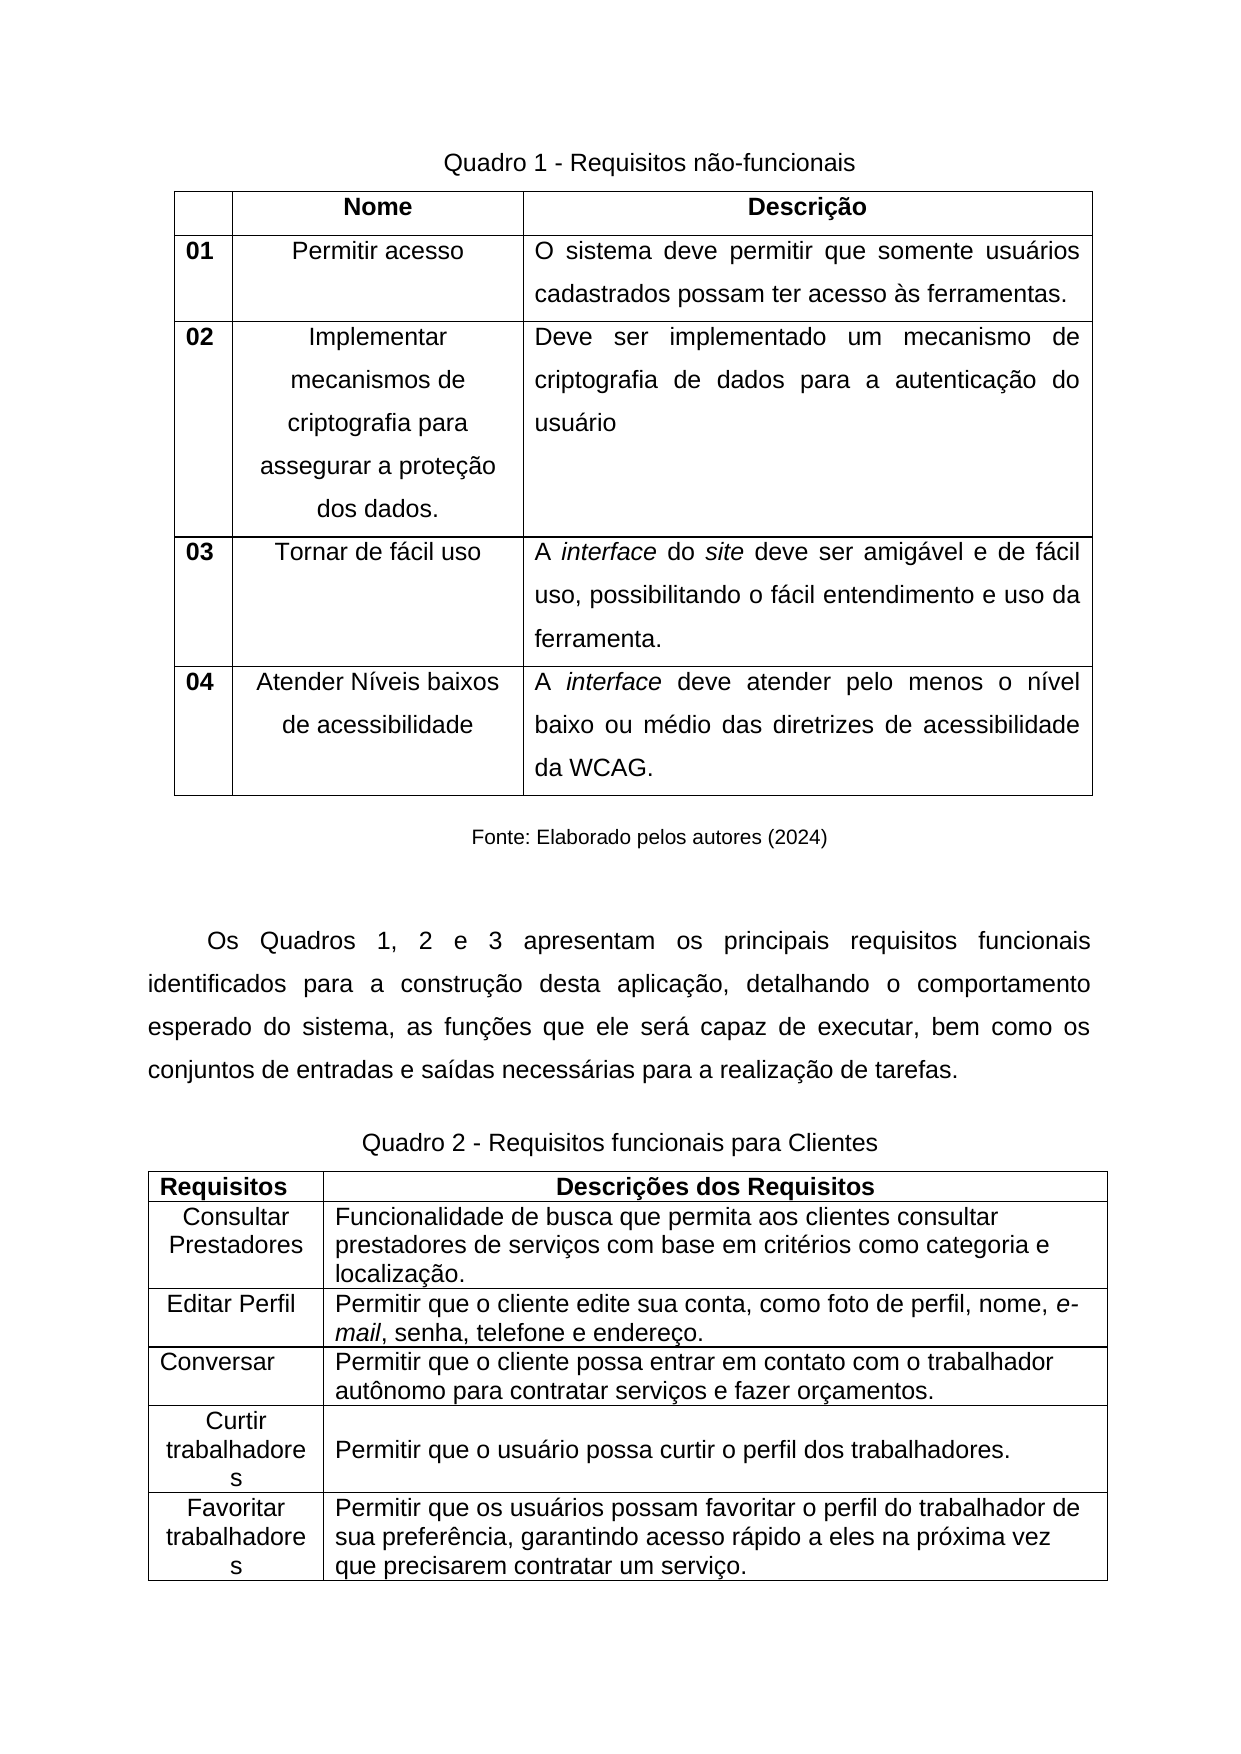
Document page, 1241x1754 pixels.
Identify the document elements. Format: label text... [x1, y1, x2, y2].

table_cell 01 [175, 236, 232, 321]
table_cell Implementar mecanismos de criptografia para assegurar a proteção dos dados. [233, 322, 523, 536]
table_cell 03 [175, 538, 232, 666]
table_cell Funcionalidade de busca que permita aos clientes consultar prestadores de serviços com base em critérios como categoria e localização. [324, 1202, 1107, 1288]
text Quadro 1 - Requisitos não-funcionais [207, 148, 1092, 176]
table_cell O sistema deve permitir que somente usuários cadastrados possam ter acesso às ferramentas. [524, 236, 1092, 321]
table_cell Consultar Prestadores [149, 1202, 323, 1288]
table_header Descrição [524, 192, 1092, 235]
table_cell Deve ser implementado um mecanismo de criptografia de dados para a autenticação do usuário [524, 322, 1092, 536]
table_cell Conversar [149, 1348, 323, 1405]
text Fonte: Elaborado pelos autores (2024) [207, 825, 1092, 849]
table_cell Permitir que o cliente possa entrar em contato com o trabalhador autônomo para contratar serviços e fazer orçamentos. [324, 1348, 1107, 1405]
text Os Quadros 1, 2 e 3 apresentam os principais requisitos funcionais identificados para a construção desta aplicação, detalhando o comportamento esperado do sistema, as funções que ele será capaz de executar, bem como os conjuntos de entradas e saídas necessárias para a realização de tarefas. [148, 926, 1092, 1084]
table_cell A interface deve atender pelo menos o nível baixo ou médio das diretrizes de acessibilidade da WCAG. [524, 667, 1092, 795]
table_header Nome [233, 192, 523, 235]
table_cell Curtir trabalhadores [149, 1406, 323, 1492]
table_header Requisitos [149, 1172, 323, 1201]
table_cell A interface do site deve ser amigável e de fácil uso, possibilitando o fácil entendimento e uso da ferramenta. [524, 538, 1092, 666]
table_cell Favoritar trabalhadores [149, 1493, 323, 1579]
table_cell 02 [175, 322, 232, 536]
table_cell Atender Níveis baixos de acessibilidade [233, 667, 523, 795]
table_cell 04 [175, 667, 232, 795]
table_header [175, 192, 232, 235]
table_cell Permitir que o cliente edite sua conta, como foto de perfil, nome, e-mail, senha, telefone e endereço. [324, 1289, 1107, 1346]
table_cell Permitir acesso [233, 236, 523, 321]
table_cell Permitir que o usuário possa curtir o perfil dos trabalhadores. [324, 1406, 1107, 1492]
text Quadro 2 - Requisitos funcionais para Clientes [148, 1128, 1092, 1156]
table_cell Editar Perfil [149, 1289, 323, 1346]
table_cell Permitir que os usuários possam favoritar o perfil do trabalhador de sua preferência, garantindo acesso rápido a eles na próxima vez que precisarem contratar um serviço. [324, 1493, 1107, 1579]
table_cell Tornar de fácil uso [233, 538, 523, 666]
table_header Descrições dos Requisitos [324, 1172, 1107, 1201]
